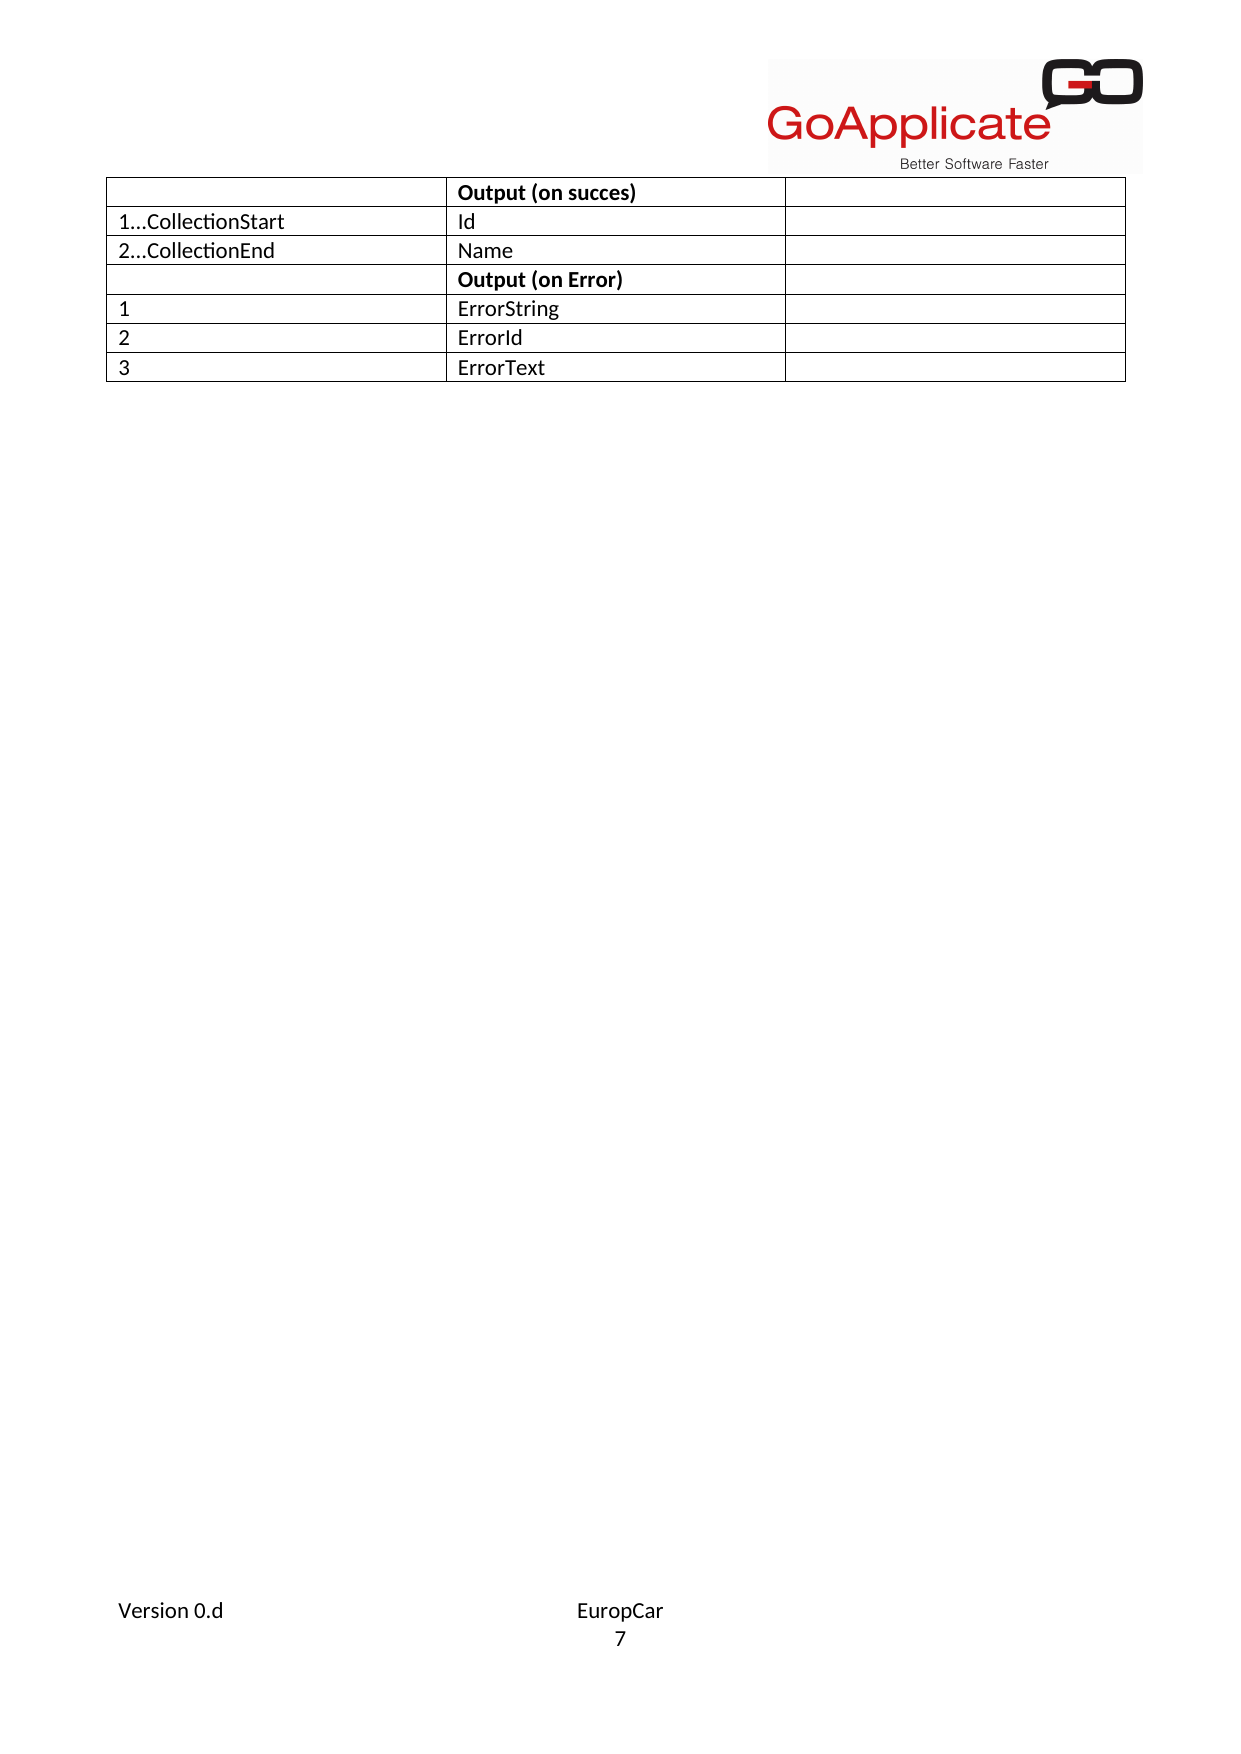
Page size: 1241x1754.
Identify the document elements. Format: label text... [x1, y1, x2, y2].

table_cell [786, 207, 1125, 235]
table_cell 2 [107, 324, 446, 352]
table_cell [786, 324, 1125, 352]
table_cell Name [447, 236, 785, 264]
table_cell 3 [107, 353, 446, 381]
table_cell [107, 265, 446, 293]
table_cell [786, 353, 1125, 381]
table_cell [786, 265, 1125, 293]
table_cell Output (on Error) [447, 265, 785, 293]
table_cell ErrorString [447, 295, 785, 322]
table_cell [786, 178, 1125, 206]
table_cell ErrorId [447, 324, 785, 352]
table_cell 1 [107, 295, 446, 322]
table_cell Id [447, 207, 785, 235]
table_cell [786, 295, 1125, 322]
table_cell [786, 236, 1125, 264]
picture [768, 59, 1143, 174]
table_cell 2...CollectionEnd [107, 236, 446, 264]
table_cell 1...CollectionStart [107, 207, 446, 235]
table_cell ErrorText [447, 353, 785, 381]
table_cell [107, 178, 446, 206]
table_cell Output (on succes) [447, 178, 785, 206]
